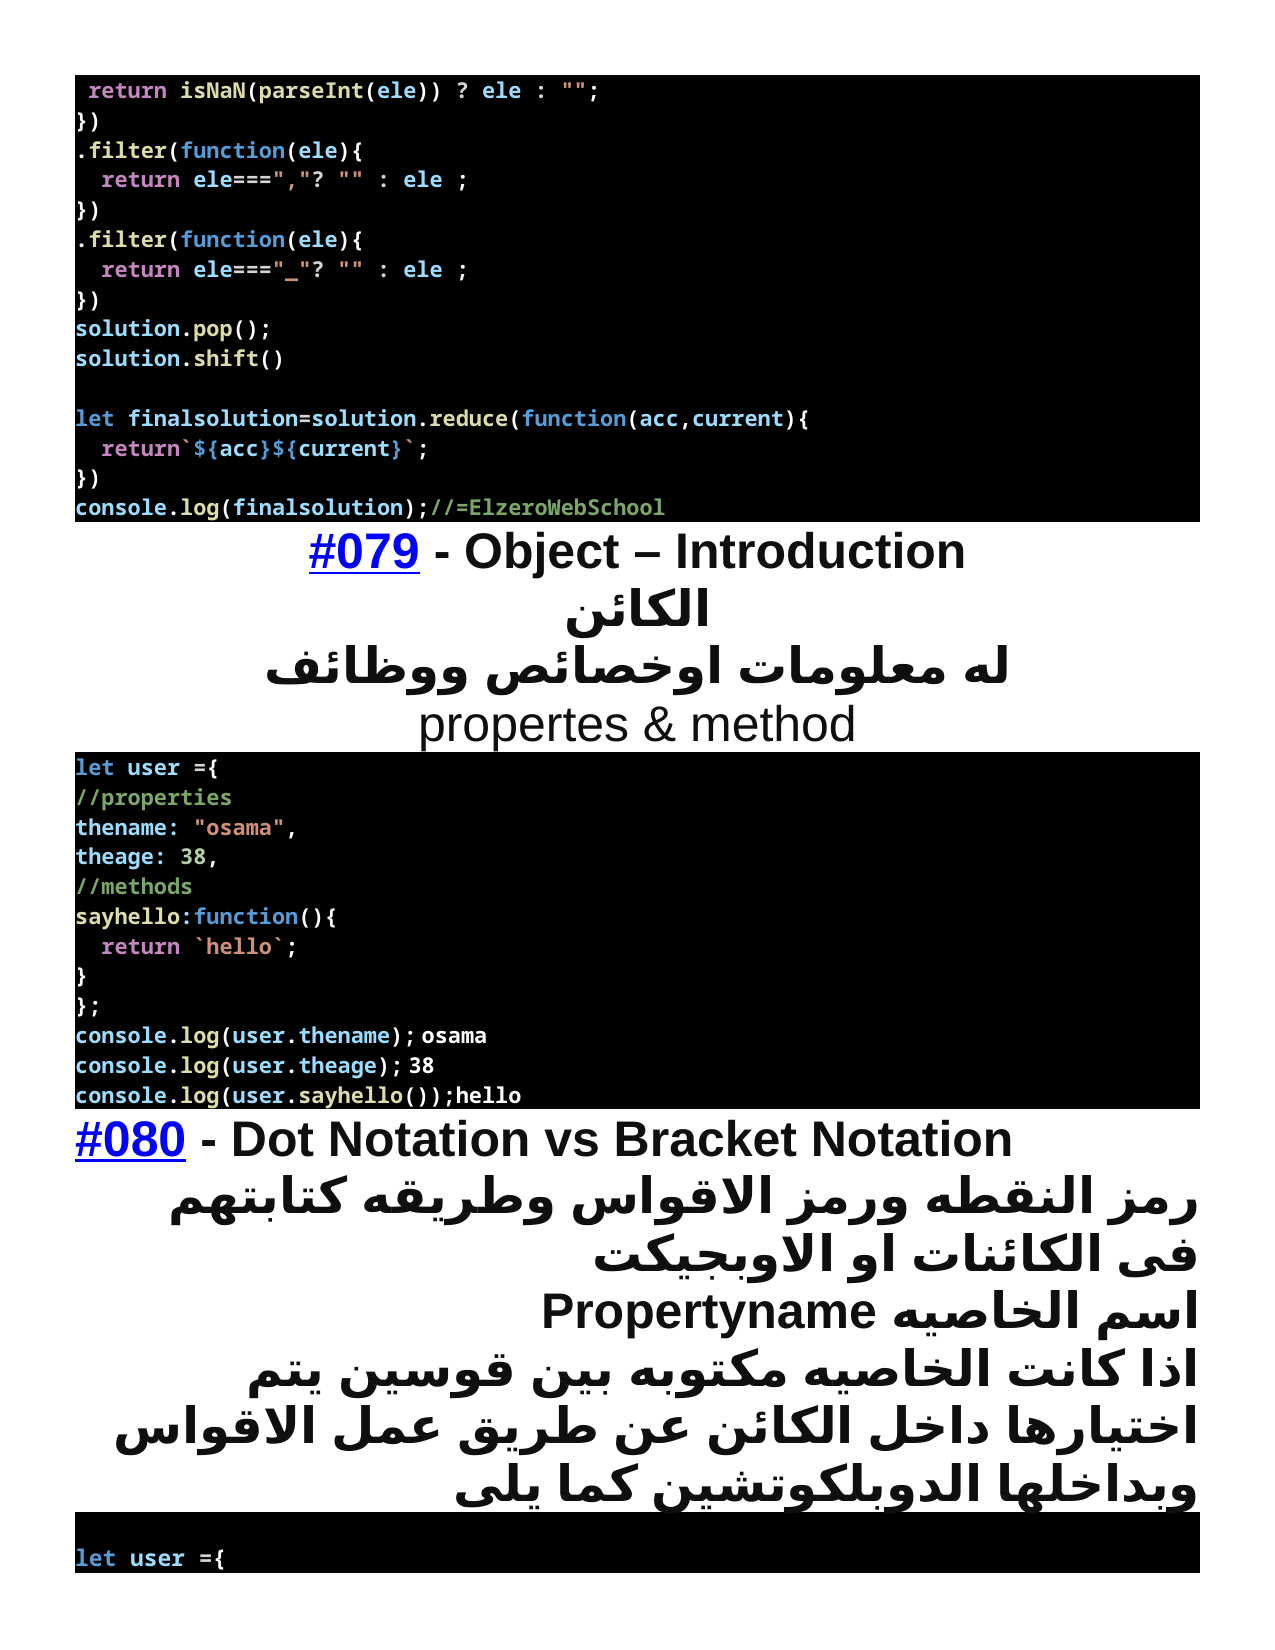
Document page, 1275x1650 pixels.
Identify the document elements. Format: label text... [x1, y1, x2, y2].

text .filter(function(ele){ [75, 134, 1200, 164]
text }) [75, 105, 1200, 134]
text } [75, 960, 1200, 990]
text //methods [75, 871, 1200, 901]
text console.log(user.theage); 38 [75, 1050, 1200, 1079]
subtitle اذا كانت الخاصيه مكتوبه بين قوسين يتم اختيارها داخل الكائن عن طريق عمل الاقواس وبداخلها الدوبلكوتشين كما يلى [75, 1339, 1200, 1512]
text let finalsolution=solution.reduce(function(acc,current){ [75, 403, 1200, 432]
subtitle الكائن [75, 579, 1200, 637]
text return`${acc}${current}`; [75, 432, 1200, 462]
subtitle رمز النقطه ورمز الاقواس وطريقه كتابتهم فى الكائنات او الاوبجيكت [75, 1167, 1200, 1282]
text theage: 38, [75, 841, 1200, 871]
subtitle propertes & method [75, 694, 1200, 752]
text sayhello:function(){ [75, 901, 1200, 931]
text return `hello`; [75, 931, 1200, 960]
text let user ={ [75, 1542, 1200, 1573]
text console.log(finalsolution);//=ElzeroWebSchool [75, 492, 1200, 522]
text return isNaN(parseInt(ele)) ? ele : ""; [75, 75, 1200, 105]
text solution.pop(); [75, 313, 1200, 343]
text //properties [75, 782, 1200, 811]
text solution.shift() [75, 343, 1200, 373]
text let user ={ [75, 752, 1200, 782]
text return ele==="_"? "" : ele ; [75, 254, 1200, 283]
text }; [75, 990, 1200, 1020]
subtitle Propertyname اسم الخاصيه [75, 1282, 1200, 1339]
text .filter(function(ele){ [75, 224, 1200, 254]
subtitle له معلومات اوخصائص ووظائف [75, 637, 1200, 694]
text console.log(user.sayhello());hello [75, 1079, 1200, 1109]
subtitle #079 - Object – Introduction [75, 522, 1200, 579]
text thename: "osama", [75, 811, 1200, 841]
text console.log(user.thename); osama [75, 1020, 1200, 1050]
text return ele===","? "" : ele ; [75, 164, 1200, 194]
text }) [75, 462, 1200, 492]
text }) [75, 283, 1200, 313]
text }) [75, 194, 1200, 224]
subtitle #080 - Dot Notation vs Bracket Notation [75, 1109, 1200, 1167]
